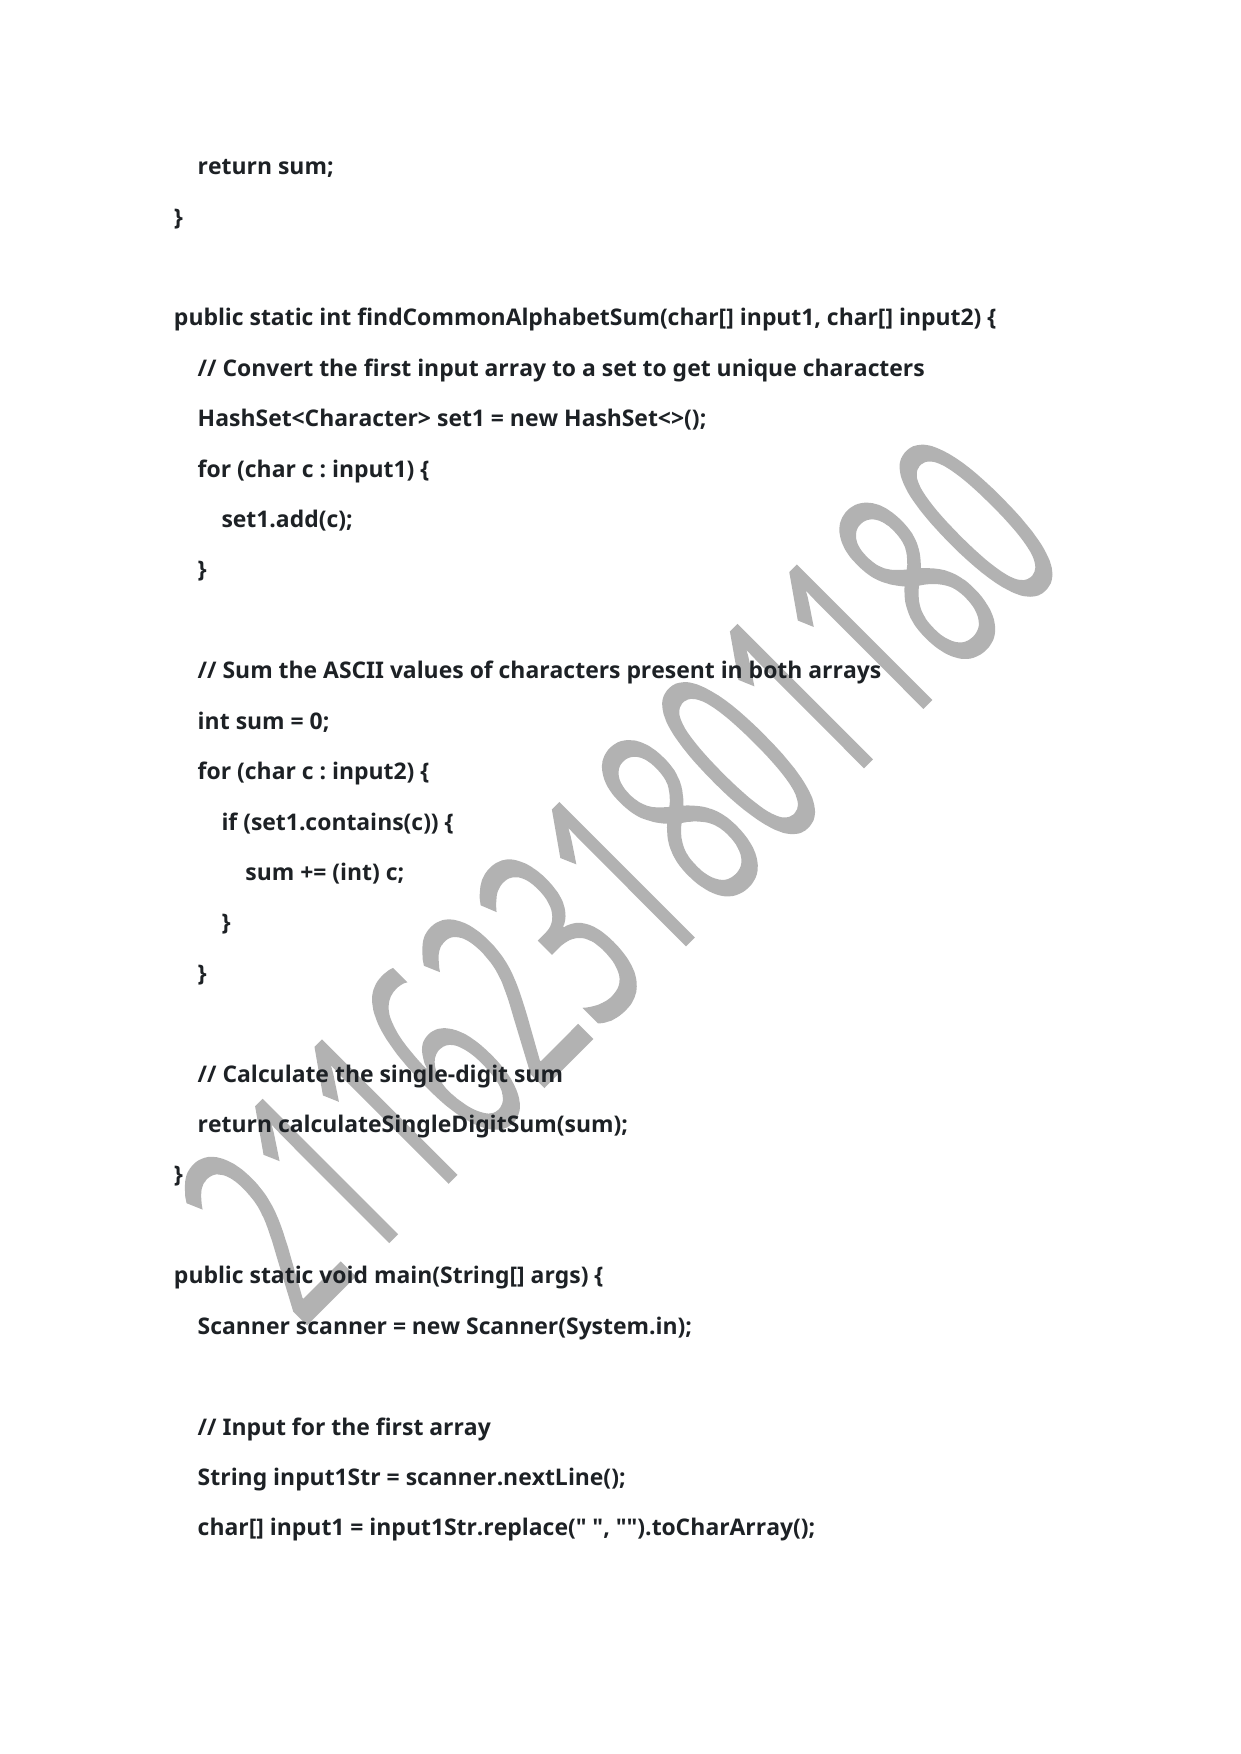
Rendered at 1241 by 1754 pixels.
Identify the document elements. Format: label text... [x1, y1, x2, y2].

text // Calculate the single-digit sum [150, 1057, 1090, 1089]
text HashSet<Character> set1 = new HashSet<>(); [150, 402, 1090, 433]
text } [150, 957, 1090, 988]
text // Sum the ASCII values of characters present in both arrays [150, 654, 1090, 685]
text } [150, 553, 1090, 584]
text set1.add(c); [150, 503, 1090, 534]
text for (char c : input2) { [150, 755, 1090, 786]
text } [150, 906, 1090, 937]
text } [150, 1158, 1090, 1189]
text return calculateSingleDigitSum(sum); [150, 1108, 1090, 1139]
text public static int findCommonAlphabetSum(char[] input1, char[] input2) { [150, 301, 1090, 332]
text sum += (int) c; [150, 856, 1090, 887]
text String input1Str = scanner.nextLine(); [150, 1461, 1090, 1492]
text int sum = 0; [150, 704, 1090, 736]
text if (set1.contains(c)) { [150, 805, 1090, 837]
text for (char c : input1) { [150, 452, 1090, 484]
text public static void main(String[] args) { [150, 1259, 1090, 1290]
text Scanner scanner = new Scanner(System.in); [150, 1309, 1090, 1341]
text char[] input1 = input1Str.replace(" ", "").toCharArray(); [150, 1511, 1090, 1542]
text } [150, 200, 1090, 232]
text // Input for the first array [150, 1410, 1090, 1442]
text // Convert the first input array to a set to get unique characters [150, 352, 1090, 383]
text return sum; [150, 150, 1090, 181]
